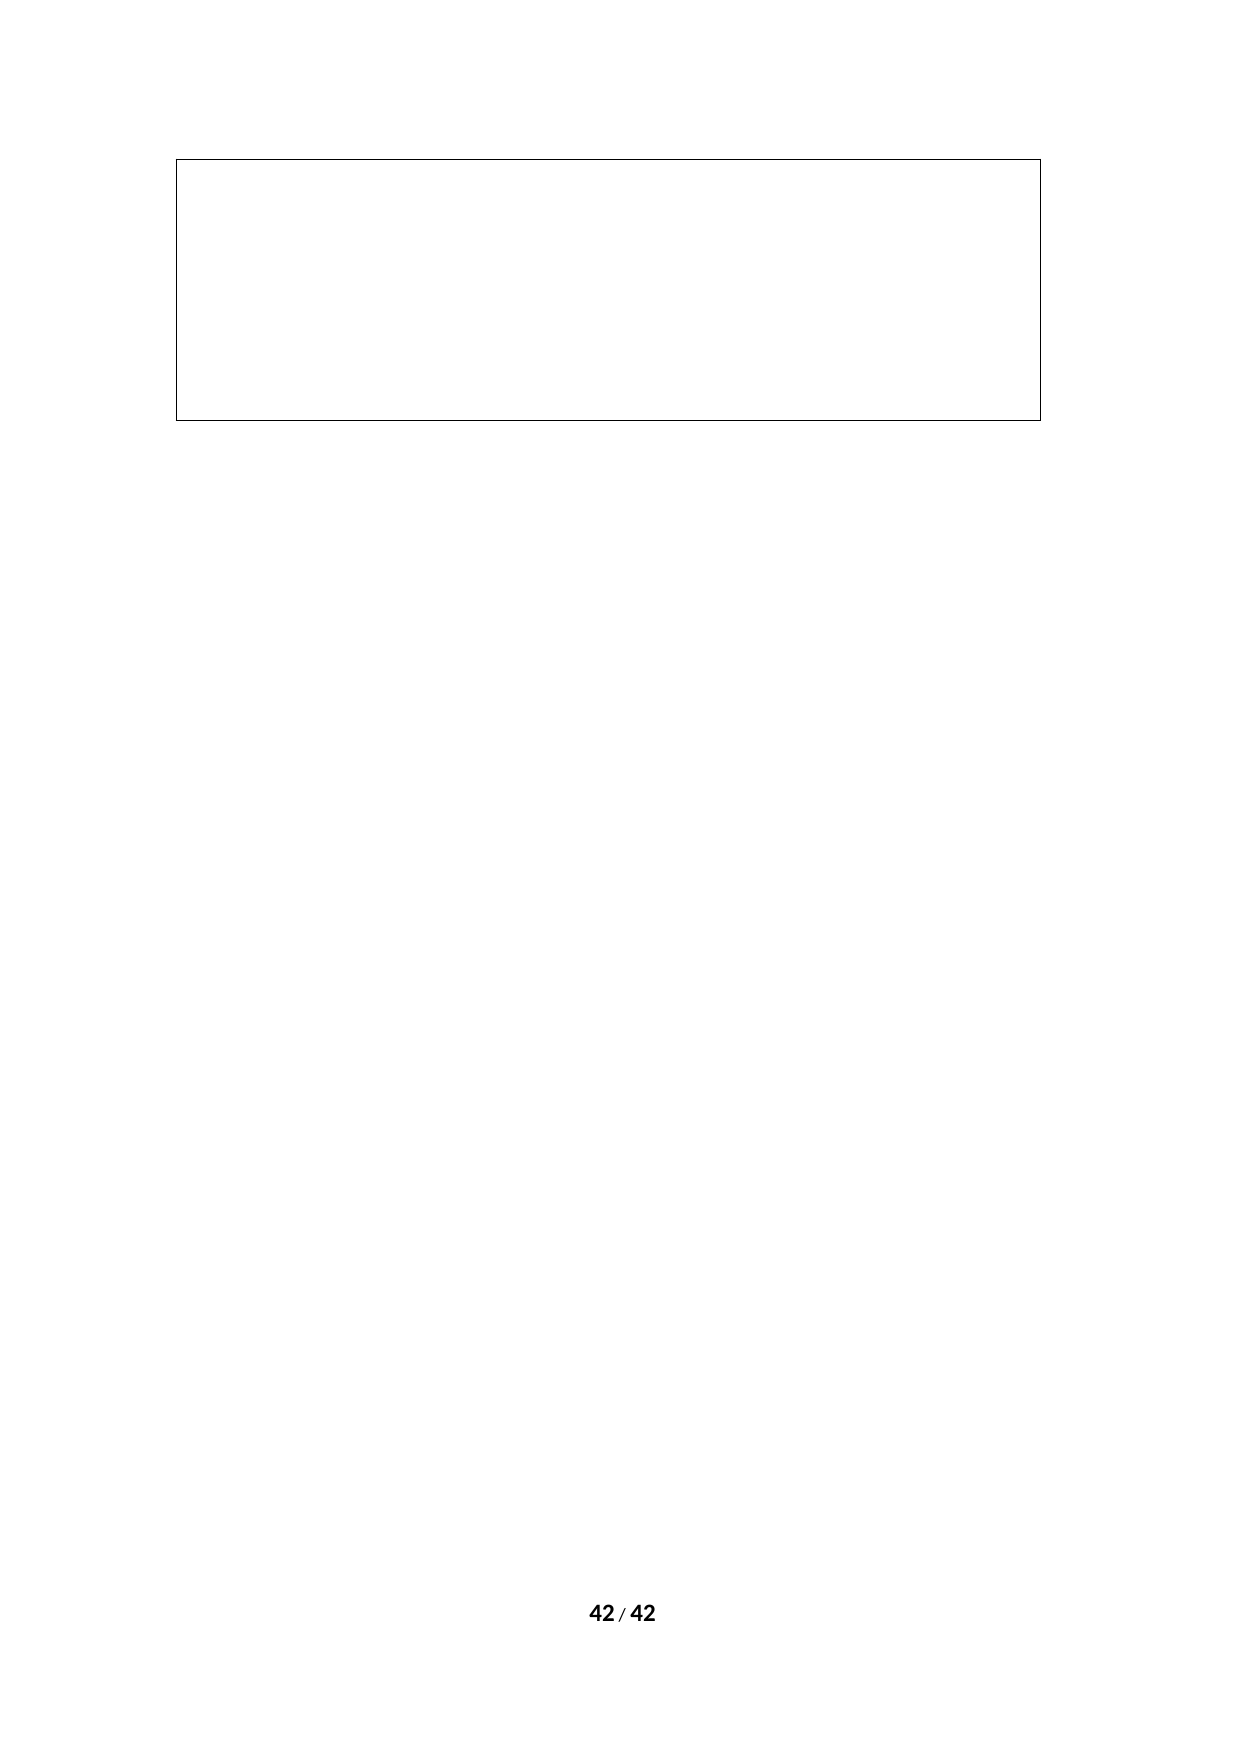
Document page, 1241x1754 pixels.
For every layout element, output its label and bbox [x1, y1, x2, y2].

table_cell [177, 160, 1040, 419]
